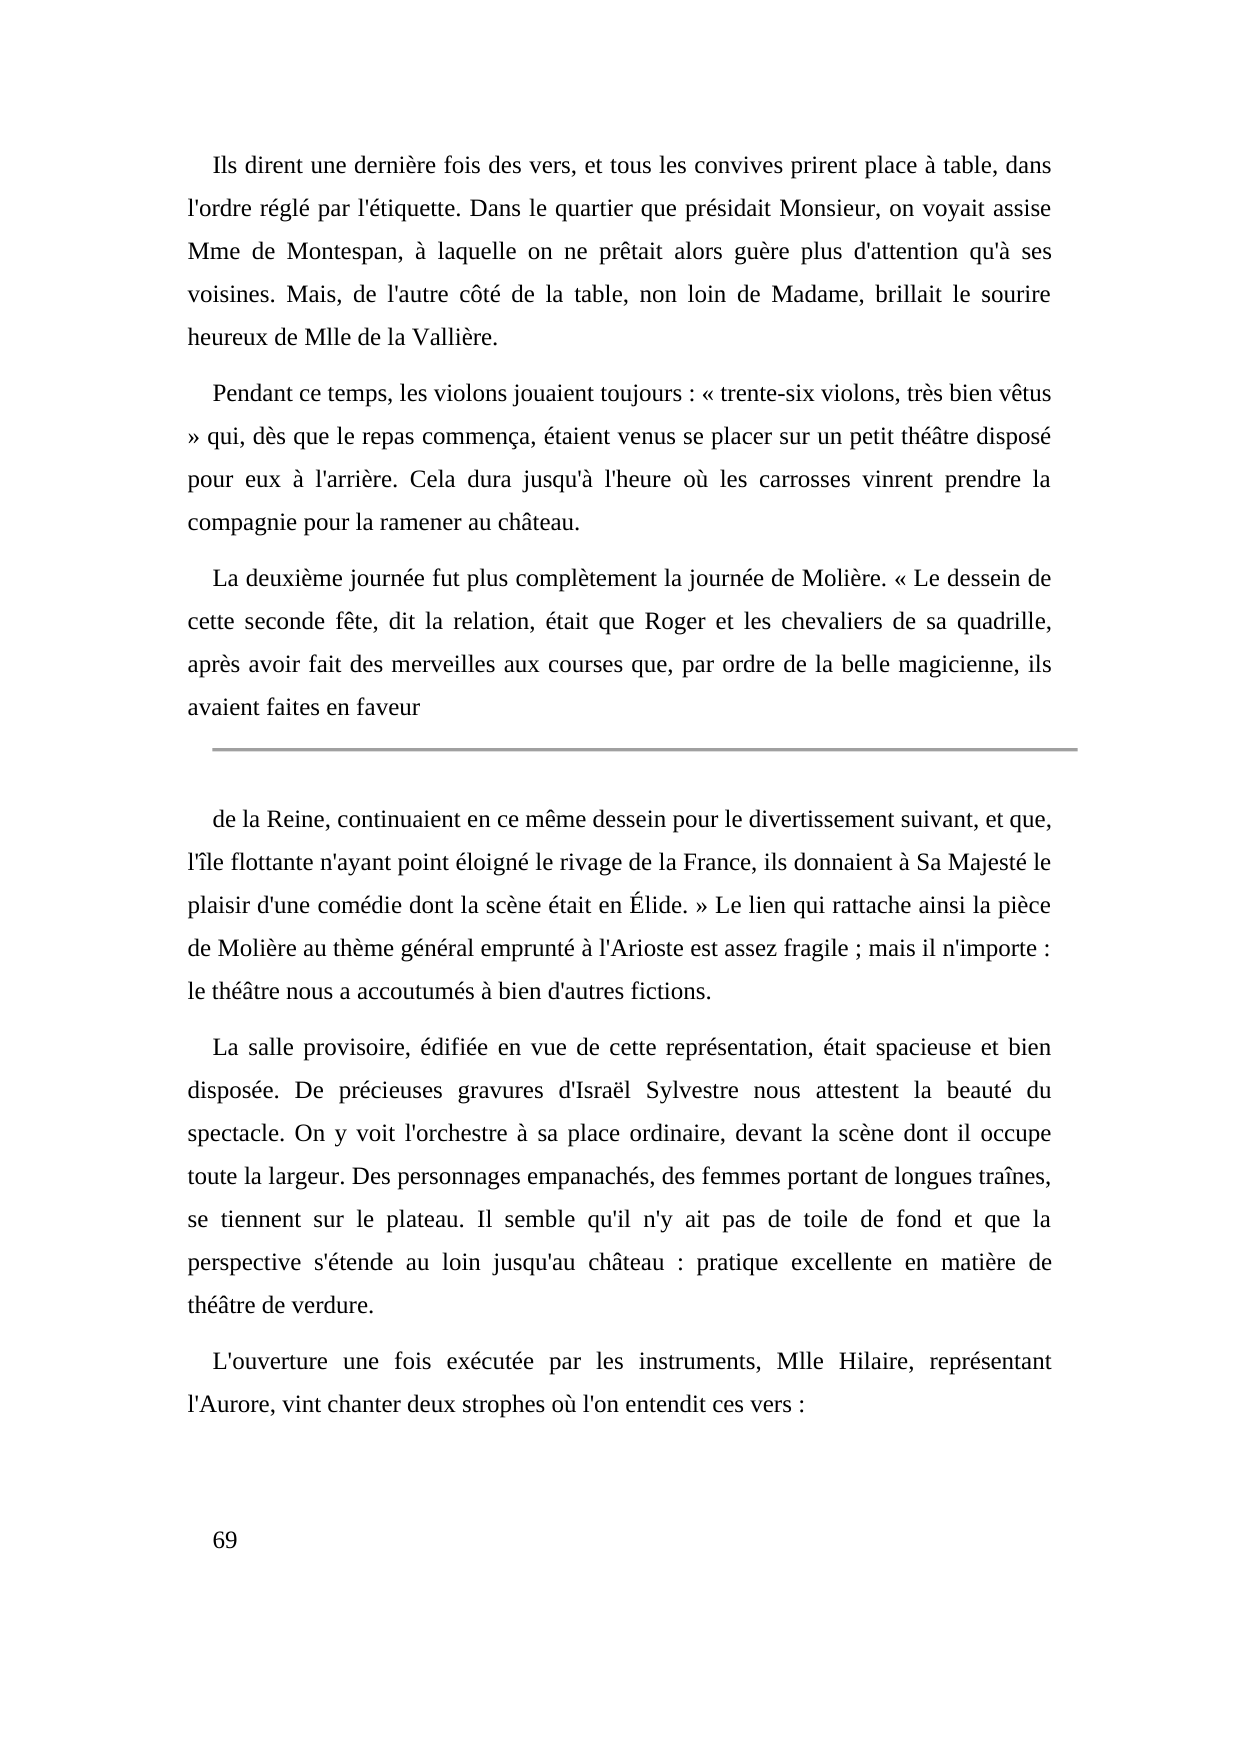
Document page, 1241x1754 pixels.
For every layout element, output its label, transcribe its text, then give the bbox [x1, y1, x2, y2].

text Pendant ce temps, les violons jouaient toujours : « trente-six violons, très bien vêtus » qui, dès que le repas commença, étaient venus se placer sur un petit théâtre disposé pour eux à l'arrière. Cela dura jusqu'à l'heure où les carrosses vinrent prendre la compagnie pour la ramener au château. [187, 378, 1053, 536]
text Ils dirent une dernière fois des vers, et tous les convives prirent place à table, dans l'ordre réglé par l'étiquette. Dans le quartier que présidait Monsieur, on voyait assise Mme de Montespan, à laquelle on ne prêtait alors guère plus d'attention qu'à ses voisines. Mais, de l'autre côté de la table, non loin de Madame, brillait le sourire heureux de Mlle de la Vallière. [187, 150, 1053, 351]
text La deuxième journée fut plus complètement la journée de Molière. « Le dessein de cette seconde fête, dit la relation, était que Roger et les chevaliers de sa quadrille, après avoir fait des merveilles aux courses que, par ordre de la belle magicienne, ils avaient faites en faveur [187, 563, 1053, 721]
text de la Reine, continuaient en ce même dessein pour le divertissement suivant, et que, l'île flottante n'ayant point éloigné le rivage de la France, ils donnaient à Sa Majesté le plaisir d'une comédie dont la scène était en Élide. » Le lien qui rattache ainsi la pièce de Molière au thème général emprunté à l'Arioste est assez fragile ; mais il n'importe : le théâtre nous a accoutumés à bien d'autres fictions. [187, 804, 1053, 1005]
text La salle provisoire, édifiée en vue de cette représentation, était spacieuse et bien disposée. De précieuses gravures d'Israël Sylvestre nous attestent la beauté du spectacle. On y voit l'orchestre à sa place ordinaire, devant la scène dont il occupe toute la largeur. Des personnages empanachés, des femmes portant de longues traînes, se tiennent sur le plateau. Il semble qu'il n'y ait pas de toile de fond et que la perspective s'étende au loin jusqu'au château : pratique excellente en matière de théâtre de verdure. [187, 1032, 1053, 1319]
text L'ouverture une fois exécutée par les instruments, Mlle Hilaire, représentant l'Aurore, vint chanter deux strophes où l'on entendit ces vers : [187, 1346, 1053, 1418]
